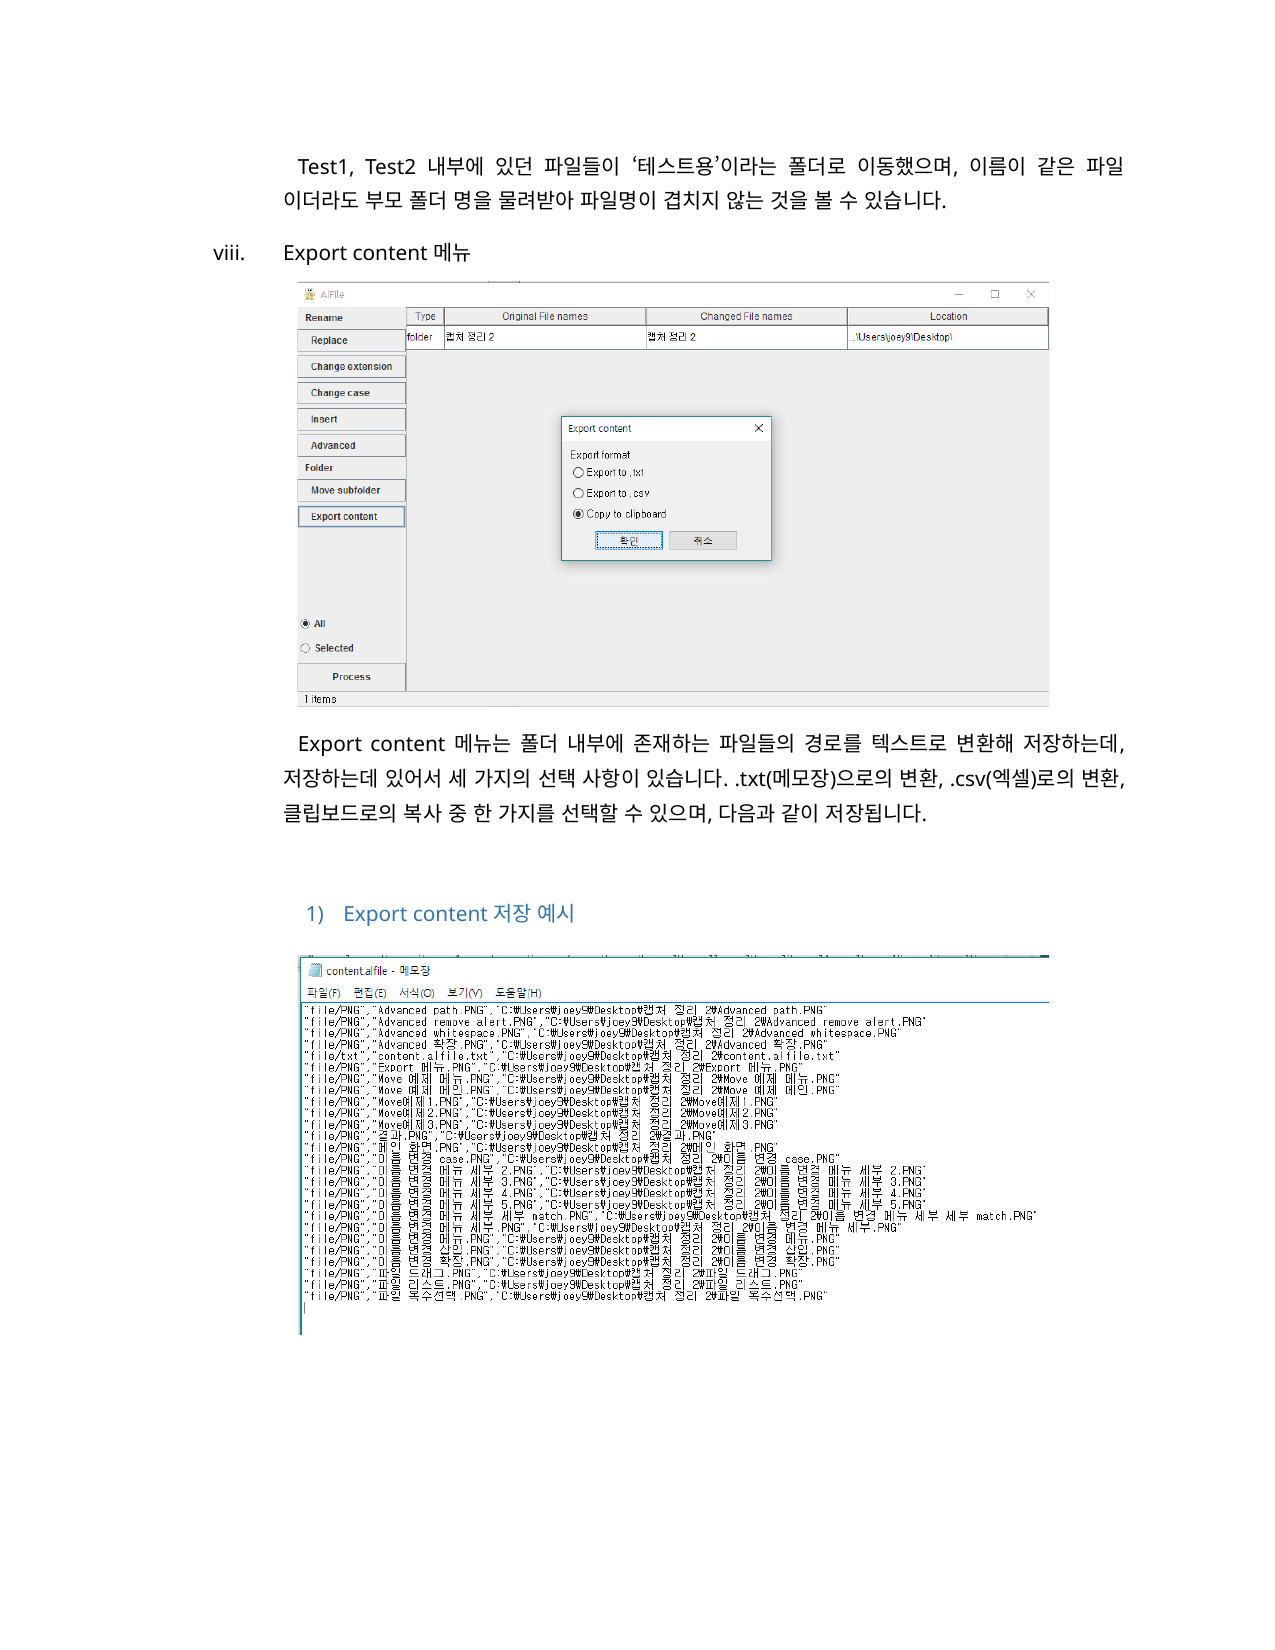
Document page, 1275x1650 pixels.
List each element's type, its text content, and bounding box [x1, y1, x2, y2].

picture [297, 281, 1050, 707]
subtitle Export content 메뉴 [433, 236, 1125, 267]
text Test1, Test2 내부에 있던 파일들이 ‘테스트용’이라는 폴더로 이동했으며, 이름이 같은 파일 이더라도 부모 폴더 명을 물려받아 파일명이 겹치지 않는 것을 볼 수 있습니다. [283, 150, 1125, 215]
subtitle Export content 메뉴 [245, 236, 433, 267]
picture [297, 955, 1050, 1335]
subtitle Export content 저장 예시 [306, 898, 1125, 928]
text Export content 메뉴는 폴더 내부에 존재하는 파일들의 경로를 텍스트로 변환해 저장하는데, 저장하는데 있어서 세 가지의 선택 사항이 있습니다. .txt(메모장)으로의 변환, .csv(엑셀)로의 변환, 클립보드로의 복사 중 한 가지를 선택할 수 있으며, 다음과 같이 저장됩니다. [283, 727, 1125, 827]
